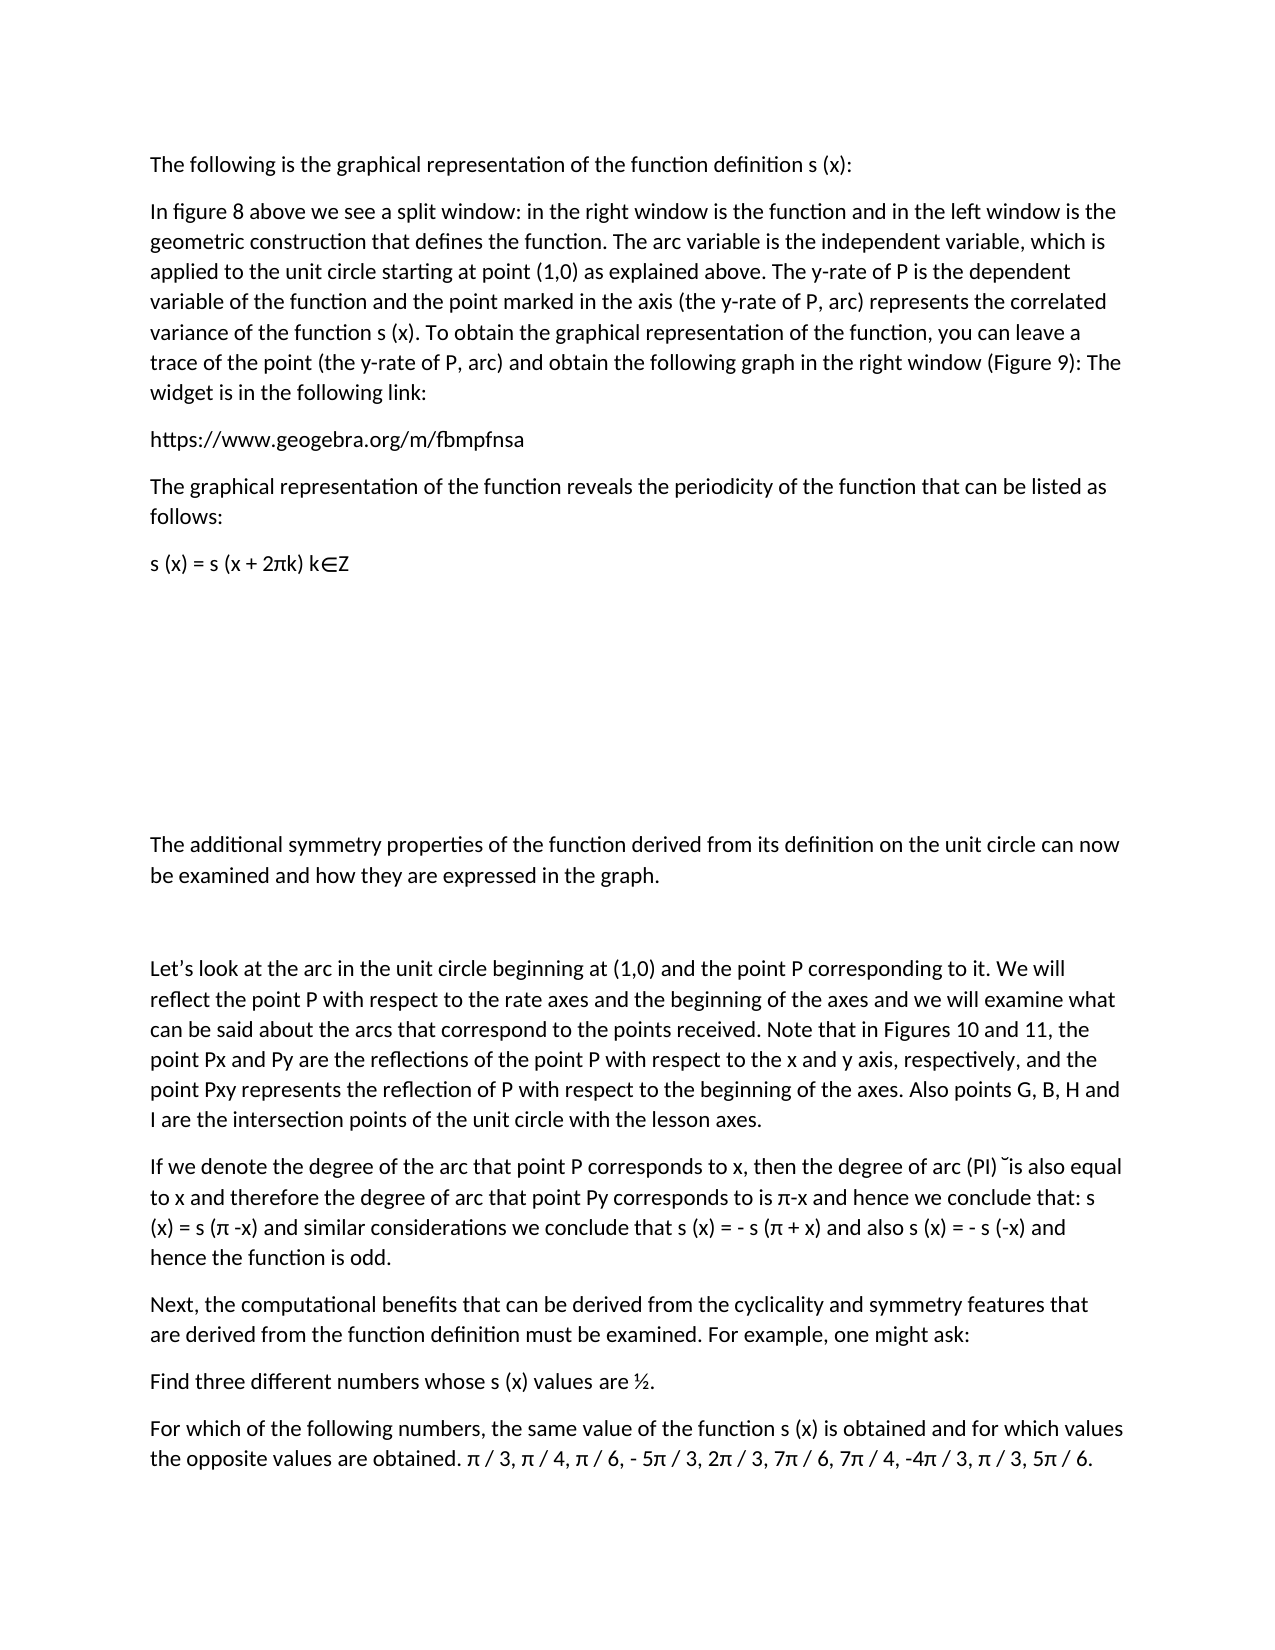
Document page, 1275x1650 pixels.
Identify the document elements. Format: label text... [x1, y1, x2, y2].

text https://www.geogebra.org/m/fbmpfnsa [150, 425, 1125, 453]
text If we denote the degree of the arc that point P corresponds to x, then the degree of arc (PI) ̆ is also equal to x and therefore the degree of arc that point Py corresponds to is π-x and hence we conclude that: s (x) = s (π -x) and similar considerations we conclude that s (x) = - s (π + x) and also s (x) = - s (-x) and hence the function is odd. [150, 1152, 1125, 1271]
text The additional symmetry properties of the function derived from its definition on the unit circle can now be examined and how they are expressed in the graph. [150, 831, 1125, 889]
text The graphical representation of the function reveals the periodicity of the function that can be listed as follows: [150, 472, 1125, 530]
text s (x) = s (x + 2πk) k∈Z [150, 549, 1125, 577]
text Next, the computational benefits that can be derived from the cyclicality and symmetry features that are derived from the function definition must be examined. For example, one might ask: [150, 1290, 1125, 1348]
text Find three different numbers whose s (x) values ​​are ½. [150, 1367, 1125, 1395]
text For which of the following numbers, the same value of the function s (x) is obtained and for which values ​​the opposite values ​​are obtained. π / 3, π / 4, π / 6, - 5π / 3, 2π / 3, 7π / 6, 7π / 4, -4π / 3, π / 3, 5π / 6. [150, 1414, 1125, 1472]
text In figure 8 above we see a split window: in the right window is the function and in the left window is the geometric construction that defines the function. The arc variable is the independent variable, which is applied to the unit circle starting at point (1,0) as explained above. The y-rate of P is the dependent variable of the function and the point marked in the axis (the y-rate of P, arc) represents the correlated variance of the function s (x). To obtain the graphical representation of the function, you can leave a trace of the point (the y-rate of P, arc) and obtain the following graph in the right window (Figure 9): The widget is in the following link: [150, 197, 1125, 406]
text Let’s look at the arc in the unit circle beginning at (1,0) and the point P corresponding to it. We will reflect the point P with respect to the rate axes and the beginning of the axes and we will examine what can be said about the arcs that correspond to the points received. Note that in Figures 10 and 11, the point Px and Py are the reflections of the point P with respect to the x and y axis, respectively, and the point Pxy represents the reflection of P with respect to the beginning of the axes. Also points G, B, H and I are the intersection points of the unit circle with the lesson axes. [150, 954, 1125, 1134]
text The following is the graphical representation of the function definition s (x): [150, 150, 1125, 178]
